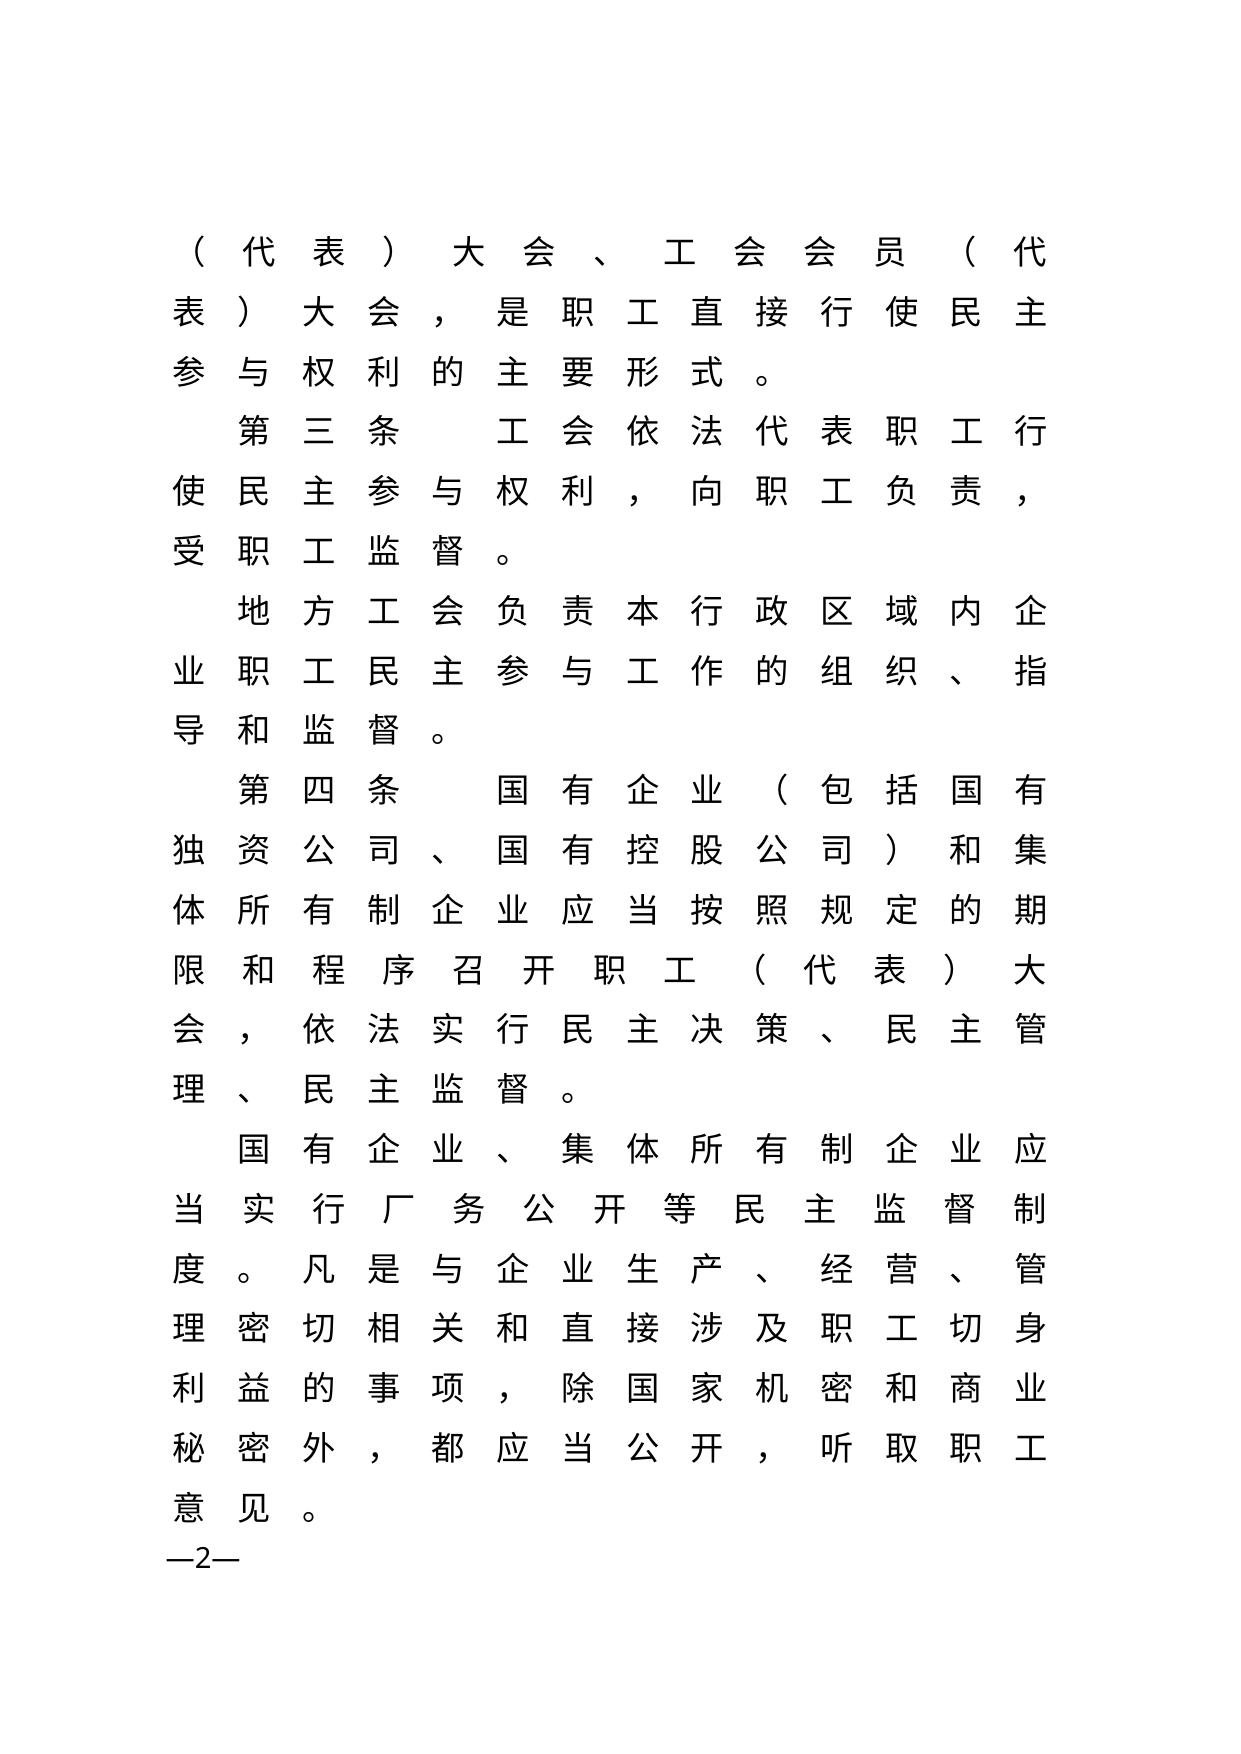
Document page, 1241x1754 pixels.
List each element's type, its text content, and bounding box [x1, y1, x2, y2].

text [172, 220, 1079, 399]
text 第四条 国有企业（包括国有独资公司、国有控股公司）和集体所有制企业应当按照规定的期限和程序召开职工（代表）大会，依法实行民主决策、民主管理、民主监督。 [172, 758, 1079, 1117]
text 国有企业、集体所有制企业应当实行厂务公开等民主监督制度。凡是与企业生产、经营、管理密切相关和直接涉及职工切身利益的事项，除国家机密和商业秘密外，都应当公开，听取职工意见。 [172, 1117, 1079, 1536]
text 地方工会负责本行政区域内企业职工民主参与工作的组织、指导和监督。 [172, 579, 1079, 758]
text 第三条 工会依法代表职工行使民主参与权利，向职工负责，受职工监督。 [172, 399, 1079, 579]
